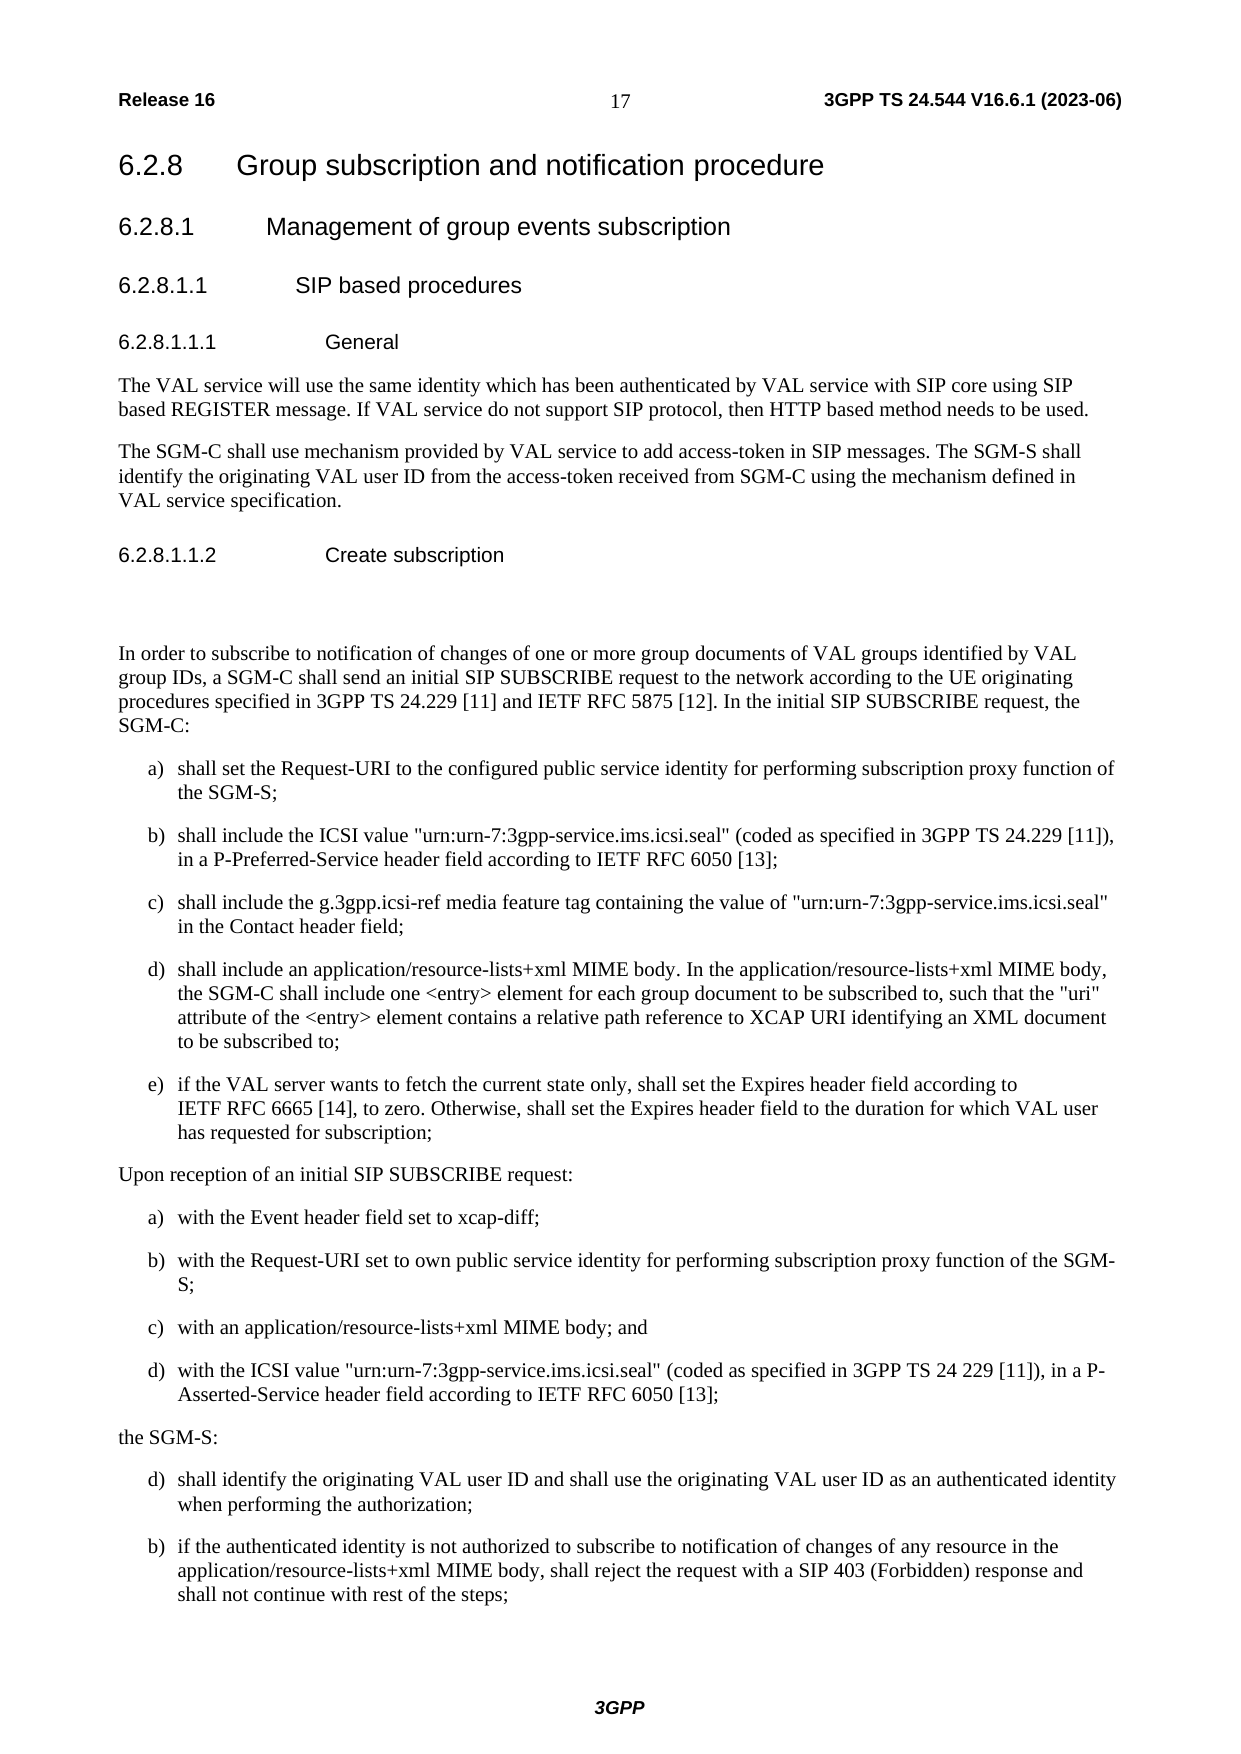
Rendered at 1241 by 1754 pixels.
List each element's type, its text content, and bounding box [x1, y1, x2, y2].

subtitle 6.2.8 Group subscription and notification procedure [118, 147, 1122, 181]
text a) with the Event header field set to xcap-diff; [148, 1205, 1122, 1229]
text a) shall set the Request-URI to the configured public service identity for performing subscription proxy function of the SGM-S; [148, 756, 1122, 804]
text The SGM-C shall use mechanism provided by VAL service to add access-token in SIP messages. The SGM-S shall identify the originating VAL user ID from the access-token received from SGM-C using the mechanism defined in VAL service specification. [118, 439, 1122, 512]
text d) shall include an application/resource-lists+xml MIME body. In the application/resource-lists+xml MIME body, the SGM-C shall include one <entry> element for each group document to be subscribed to, such that the "uri" attribute of the <entry> element contains a relative path reference to XCAP URI identifying an XML document to be subscribed to; [148, 956, 1122, 1053]
text 6.2.8.1.1.2 Create subscription [118, 543, 1122, 567]
text e) if the VAL server wants to fetch the current state only, shall set the Expires header field according to IETF RFC 6665 [14], to zero. Otherwise, shall set the Expires header field to the duration for which VAL user has requested for subscription; [148, 1071, 1122, 1144]
text d) with the ICSI value "urn:urn-7:3gpp-service.ims.icsi.seal" (coded as specified in 3GPP TS 24 229 [11]), in a P-Asserted-Service header field according to IETF RFC 6050 [13]; [148, 1358, 1122, 1406]
text The VAL service will use the same identity which has been authenticated by VAL service with SIP core using SIP based REGISTER message. If VAL service do not support SIP protocol, then HTTP based method needs to be used. [118, 373, 1122, 421]
text d) shall identify the originating VAL user ID and shall use the originating VAL user ID as an authenticated identity when performing the authorization; [148, 1467, 1122, 1516]
text c) shall include the g.3gpp.icsi-ref media feature tag containing the value of "urn:urn-7:3gpp-service.ims.icsi.seal" in the Contact header field; [148, 889, 1122, 938]
subtitle 6.2.8.1.1 SIP based procedures [118, 272, 1122, 299]
text b) shall include the ICSI value "urn:urn-7:3gpp-service.ims.icsi.seal" (coded as specified in 3GPP TS 24.229 [11]), in a P-Preferred-Service header field according to IETF RFC 6050 [13]; [148, 823, 1122, 871]
text c) with an application/resource-lists+xml MIME body; and [148, 1315, 1122, 1339]
text the SGM-S: [118, 1424, 1122, 1449]
text 6.2.8.1.1.1 General [118, 330, 1122, 354]
text b) with the Request-URI set to own public service identity for performing subscription proxy function of the SGM-S; [148, 1248, 1122, 1296]
text Upon reception of an initial SIP SUBSCRIBE request: [118, 1162, 1122, 1186]
text In order to subscribe to notification of changes of one or more group documents of VAL groups identified by VAL group IDs, a SGM-C shall send an initial SIP SUBSCRIBE request to the network according to the UE originating procedures specified in 3GPP TS 24.229 [11] and IETF RFC 5875 [12]. In the initial SIP SUBSCRIBE request, the SGM-C: [118, 641, 1122, 737]
subtitle 6.2.8.1 Management of group events subscription [118, 212, 1122, 241]
text b) if the authenticated identity is not authorized to subscribe to notification of changes of any resource in the application/resource-lists+xml MIME body, shall reject the request with a SIP 403 (Forbidden) response and shall not continue with rest of the steps; [148, 1534, 1122, 1606]
